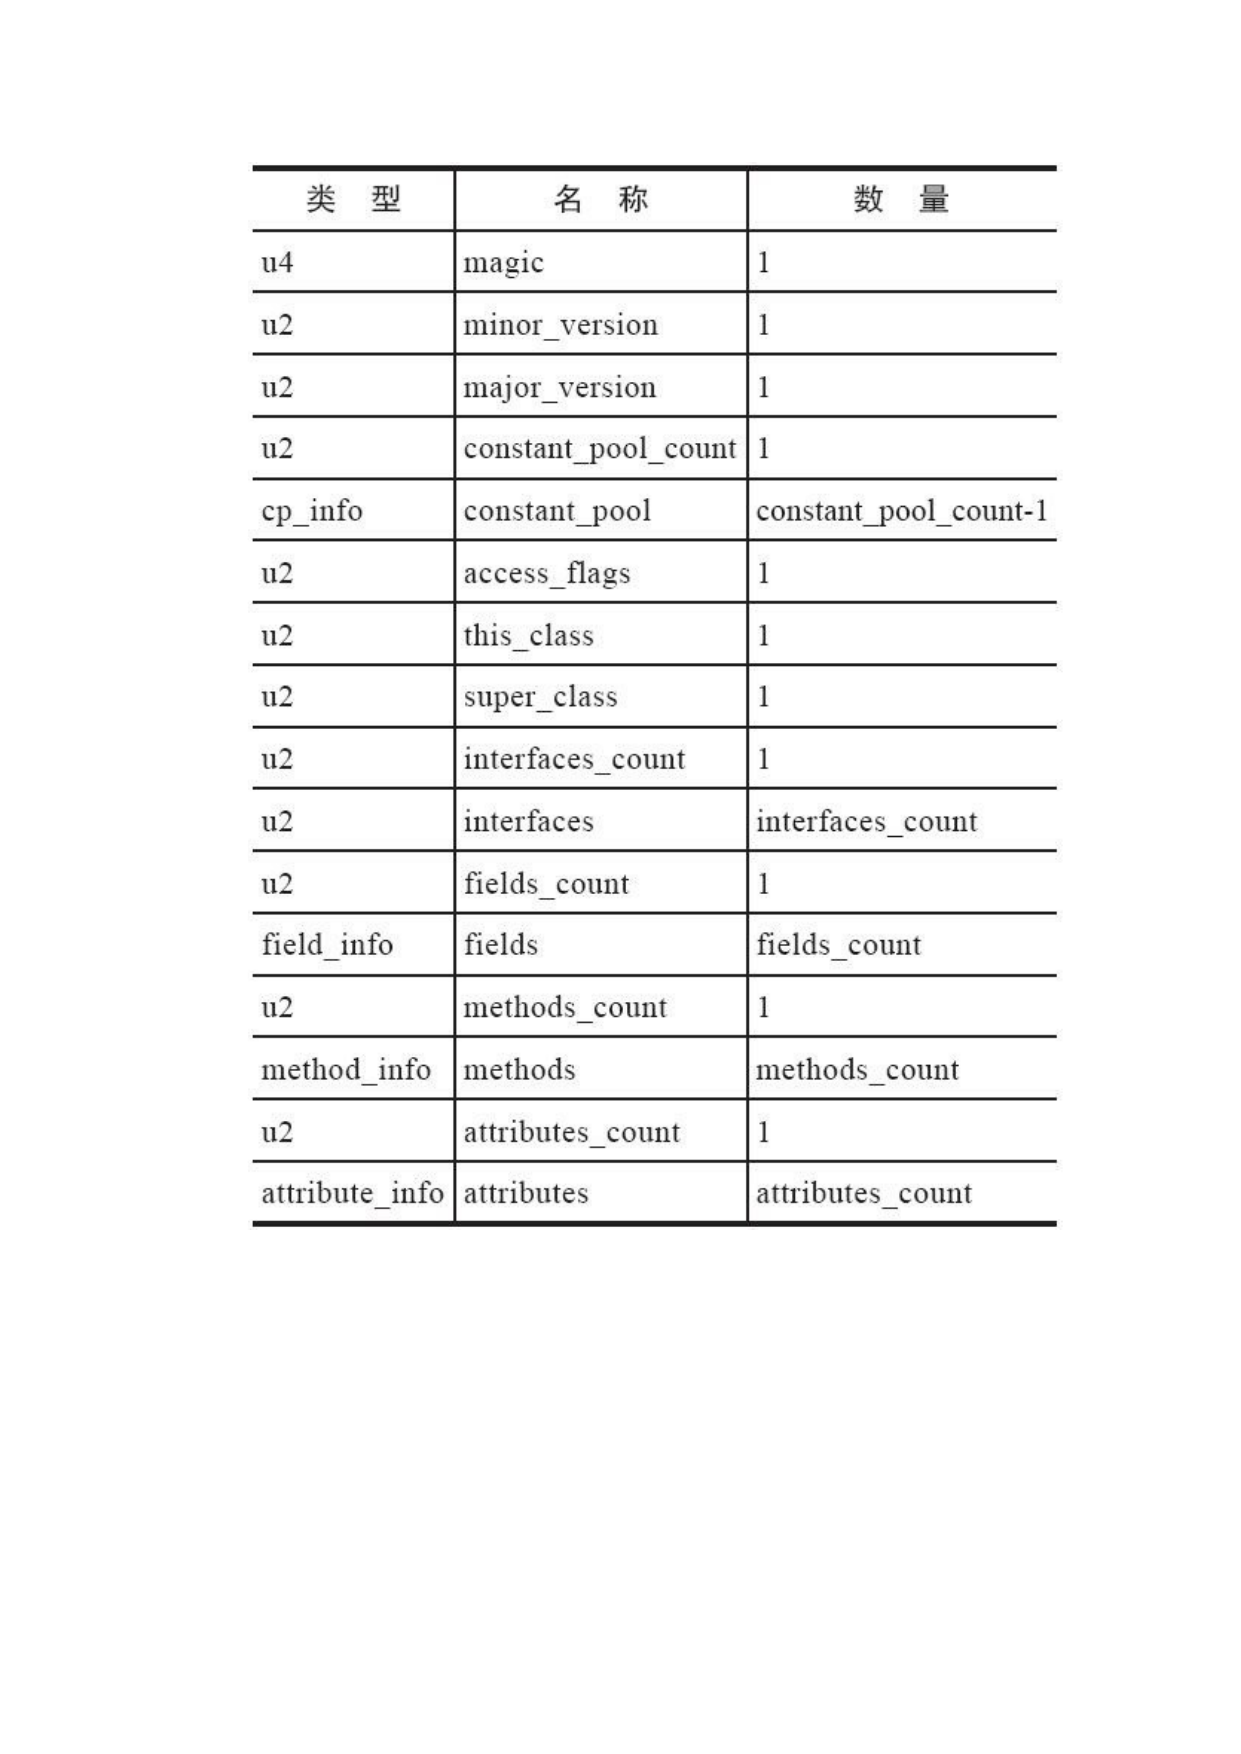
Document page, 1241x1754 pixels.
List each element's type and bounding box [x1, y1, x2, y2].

picture [247, 162, 1063, 1230]
